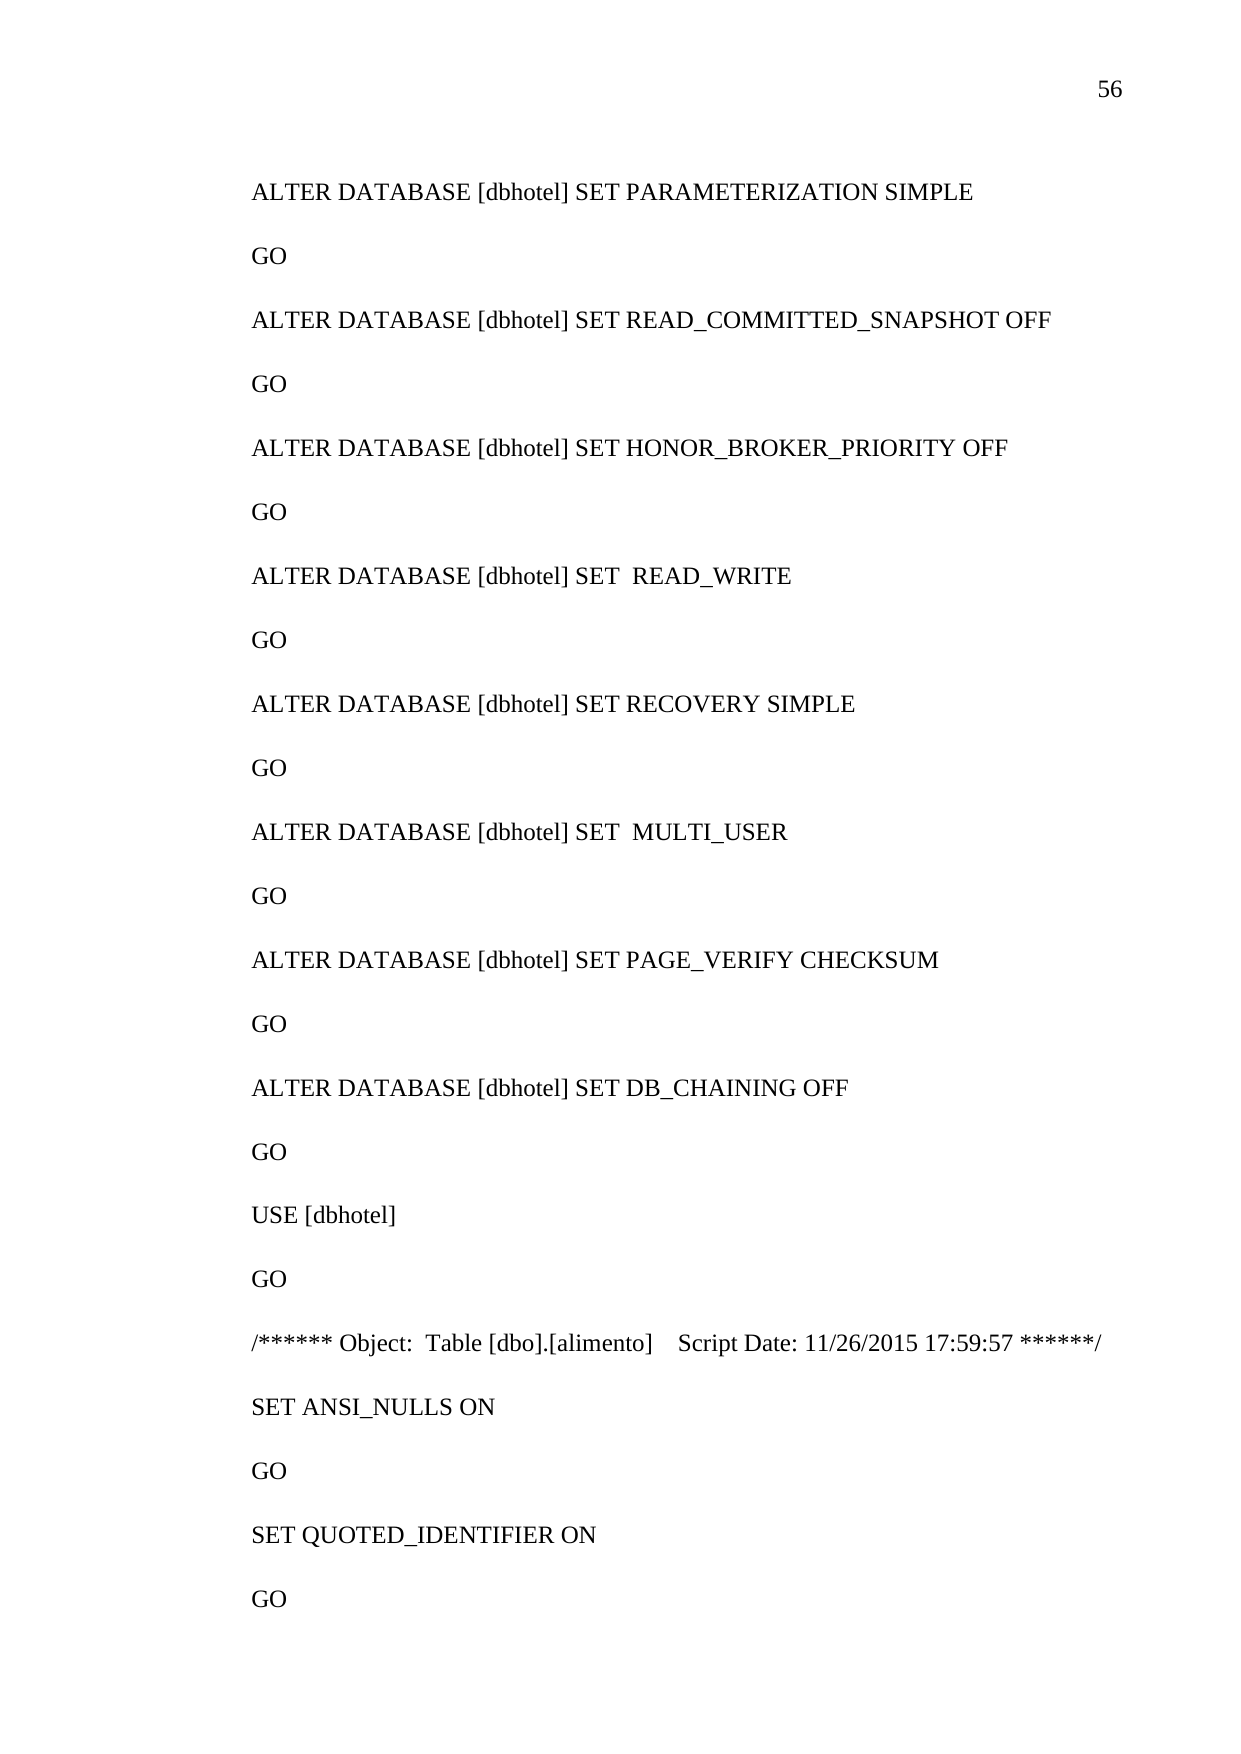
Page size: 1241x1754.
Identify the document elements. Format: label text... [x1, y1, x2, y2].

text ALTER DATABASE [dbhotel] SET HONOR_BROKER_PRIORITY OFF [177, 433, 1122, 462]
text ALTER DATABASE [dbhotel] SET READ_WRITE [177, 561, 1122, 590]
text SET ANSI_NULLS ON [177, 1392, 1122, 1421]
text GO [177, 1137, 1122, 1165]
text GO [177, 369, 1122, 398]
text GO [177, 625, 1122, 654]
text ALTER DATABASE [dbhotel] SET PARAMETERIZATION SIMPLE [177, 177, 1122, 206]
text GO [177, 1264, 1122, 1293]
text ALTER DATABASE [dbhotel] SET MULTI_USER [177, 817, 1122, 846]
text USE [dbhotel] [177, 1201, 1122, 1229]
text ALTER DATABASE [dbhotel] SET PAGE_VERIFY CHECKSUM [177, 945, 1122, 973]
text GO [177, 497, 1122, 526]
text ALTER DATABASE [dbhotel] SET RECOVERY SIMPLE [177, 689, 1122, 718]
text GO [177, 881, 1122, 909]
text ALTER DATABASE [dbhotel] SET READ_COMMITTED_SNAPSHOT OFF [177, 305, 1122, 334]
text GO [177, 241, 1122, 270]
text GO [177, 1456, 1122, 1485]
text GO [177, 1584, 1122, 1613]
text ALTER DATABASE [dbhotel] SET DB_CHAINING OFF [177, 1073, 1122, 1101]
text GO [177, 753, 1122, 782]
text /****** Object: Table [dbo].[alimento] Script Date: 11/26/2015 17:59:57 ******/ [177, 1328, 1122, 1357]
text SET QUOTED_IDENTIFIER ON [177, 1520, 1122, 1549]
text GO [177, 1009, 1122, 1037]
